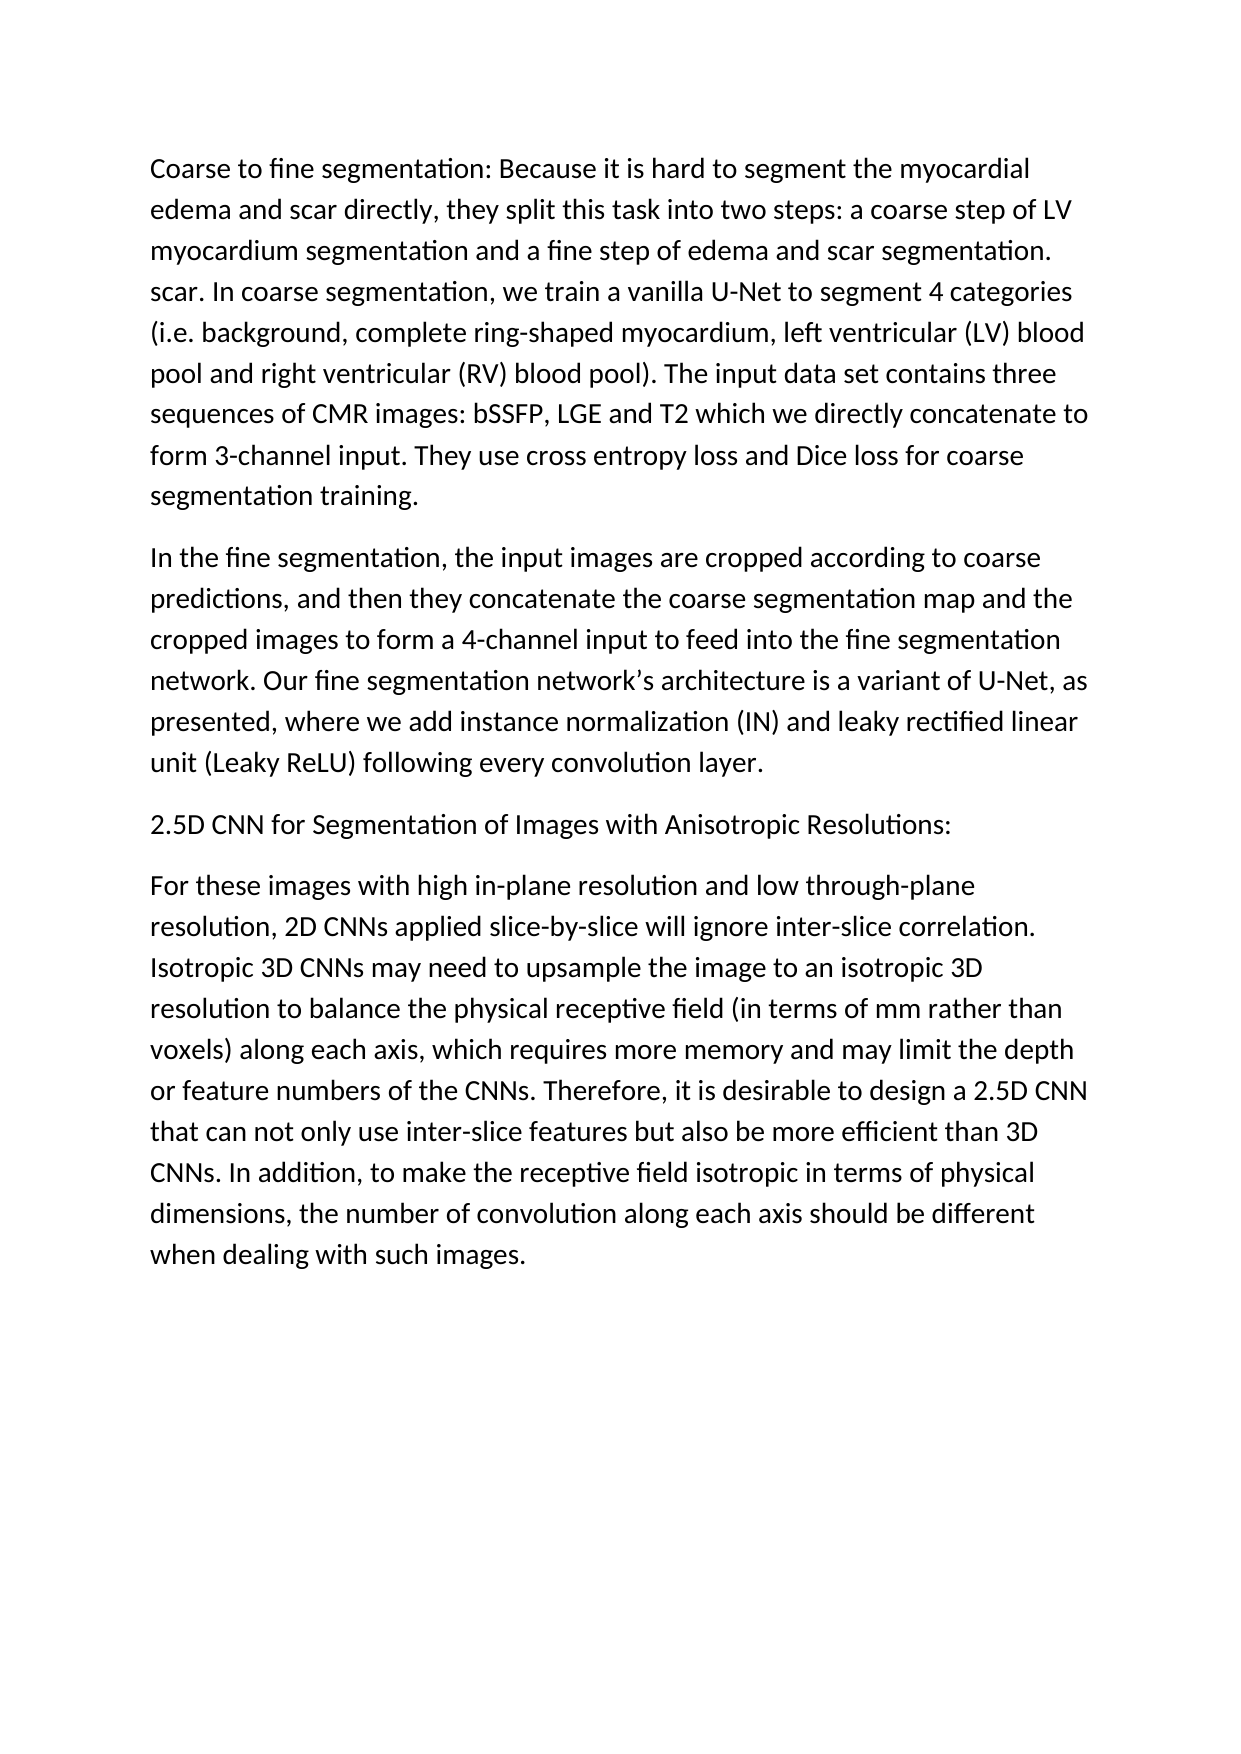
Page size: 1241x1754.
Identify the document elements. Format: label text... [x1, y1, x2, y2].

text Coarse to fine segmentation: Because it is hard to segment the myocardial edema and scar directly, they split this task into two steps: a coarse step of LV myocardium segmentation and a fine step of edema and scar segmentation. scar. In coarse segmentation, we train a vanilla U-Net to segment 4 categories (i.e. background, complete ring-shaped myocardium, left ventricular (LV) blood pool and right ventricular (RV) blood pool). The input data set contains three sequences of CMR images: bSSFP, LGE and T2 which we directly concatenate to form 3-channel input. They use cross entropy loss and Dice loss for coarse segmentation training. [150, 150, 1090, 513]
text For these images with high in-plane resolution and low through-plane resolution, 2D CNNs applied slice-by-slice will ignore inter-slice correlation. Isotropic 3D CNNs may need to upsample the image to an isotropic 3D resolution to balance the physical receptive field (in terms of mm rather than voxels) along each axis, which requires more memory and may limit the depth or feature numbers of the CNNs. Therefore, it is desirable to design a 2.5D CNN that can not only use inter-slice features but also be more efficient than 3D CNNs. In addition, to make the receptive field isotropic in terms of physical dimensions, the number of convolution along each axis should be different when dealing with such images. [150, 867, 1090, 1272]
text 2.5D CNN for Segmentation of Images with Anisotropic Resolutions: [150, 806, 1090, 841]
text In the fine segmentation, the input images are cropped according to coarse predictions, and then they concatenate the coarse segmentation map and the cropped images to form a 4-channel input to feed into the fine segmentation network. Our fine segmentation network’s architecture is a variant of U-Net, as presented, where we add instance normalization (IN) and leaky rectified linear unit (Leaky ReLU) following every convolution layer. [150, 539, 1090, 779]
